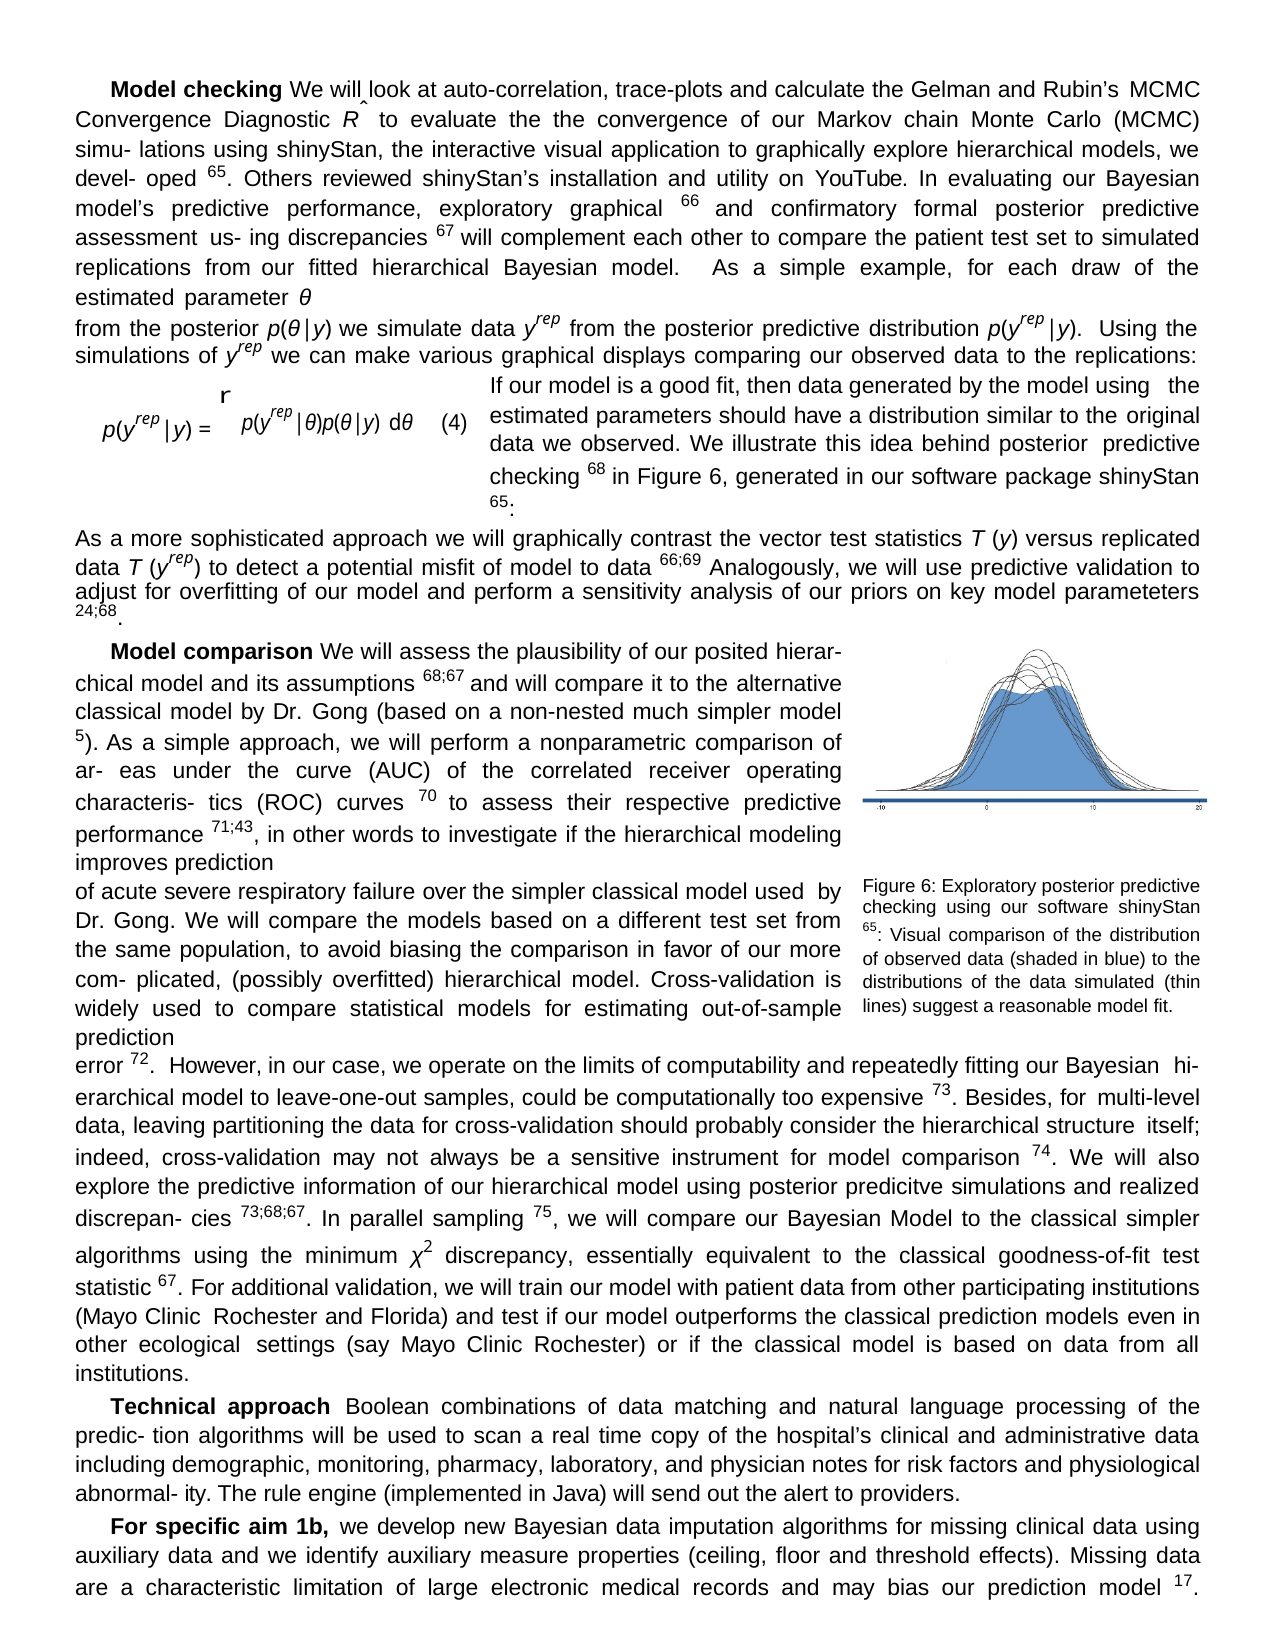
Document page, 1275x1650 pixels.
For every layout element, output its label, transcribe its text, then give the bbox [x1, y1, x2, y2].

text p(yrep|y) = [103, 404, 231, 445]
text simulations of yrep we can make various graphical displays comparing our observed data to the replications: [75, 342, 1208, 369]
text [75, 1513, 1200, 1600]
text Technical approach Boolean combinations of data matching and natural language processing of the predic- tion algorithms will be used to scan a real time copy of the hospital’s clinical and administrative data including demographic, monitoring, pharmacy, laboratory, and physician notes for risk factors and physiological abnormal- ity. The rule engine (implemented in Java) will send out the alert to providers. [75, 1393, 1200, 1507]
text If our model is a good fit, then data generated by the model using the [489, 372, 1208, 399]
text Model checking We will look at auto-correlation, trace-plots and calculate the Gelman and Rubin’s MCMC Convergence Diagnostic Rˆ to evaluate the the convergence of our Markov chain Monte Carlo (MCMC) simu- lations using shinyStan, the interactive visual application to graphically explore hierarchical models, we devel- oped 65. Others reviewed shinyStan’s installation and utility on YouTube. In evaluating our Bayesian model’s predictive performance, exploratory graphical 66 and confirmatory formal posterior predictive assessment us- ing discrepancies 67 will complement each other to compare the patient test set to simulated replications from our fitted hierarchical Bayesian model. As a simple example, for each draw of the estimated parameter θ [75, 74, 1200, 311]
text checking using our software shinyStan 65: Visual comparison of the distribution of observed data (shaded in blue) to the distributions of the data simulated (thin lines) suggest a reasonable model fit. [862, 896, 1200, 1016]
text of acute severe respiratory failure over the simpler classical model used by Dr. Gong. We will compare the models based on a different test set from the same population, to avoid biasing the comparison in favor of our more com- plicated, (possibly overfitted) hierarchical model. Cross-validation is widely used to compare statistical models for estimating out-of-sample prediction [75, 878, 842, 1050]
text from the posterior p(θ|y) we simulate data yrep from the posterior predictive distribution p(yrep|y). Using the [75, 311, 1208, 342]
text error 72. However, in our case, we operate on the limits of computability and repeatedly fitting our Bayesian hi- [75, 1052, 1219, 1079]
text estimated parameters should have a distribution similar to the original data we observed. We illustrate this idea behind posterior predictive checking 68 in Figure 6, generated in our software package shinyStan 65: [489, 402, 1200, 521]
text erarchical model to leave-one-out samples, could be computationally too expensive 73. Besides, for multi-level data, leaving partitioning the data for cross-validation should probably consider the hierarchical structure itself; indeed, cross-validation may not always be a sensitive instrument for model comparison 74. We will also explore the predictive information of our hierarchical model using posterior predicitve simulations and realized discrepan- cies 73;68;67. In parallel sampling 75, we will compare our Bayesian Model to the classical simpler algorithms using the minimum χ2 discrepancy, essentially equivalent to the classical goodness-of-fit test statistic 67. For additional validation, we will train our model with patient data from other participating institutions (Mayo Clinic Rochester and Florida) and test if our model outperforms the classical prediction models even in other ecological settings (say Mayo Clinic Rochester) or if the classical model is based on data from all institutions. [75, 1080, 1200, 1386]
picture [862, 636, 1208, 817]
text Model comparison We will assess the plausibility of our posited hierar- chical model and its assumptions 68;67 and will compare it to the alternative classical model by Dr. Gong (based on a non-nested much simpler model 5). As a simple approach, we will perform a nonparametric comparison of ar- eas under the curve (AUC) of the correlated receiver operating characteris- tics (ROC) curves 70 to assess their respective predictive performance 71;43, in other words to investigate if the hierarchical modeling improves prediction [75, 638, 842, 875]
text p(yrep|θ)p(θ|y) dθ (4) [242, 400, 469, 437]
text Figure 6: Exploratory posterior predictive [862, 878, 1219, 896]
text As a more sophisticated approach we will graphically contrast the vector test statistics T (y) versus replicated data T (yrep) to detect a potential misfit of model to data 66;69 Analogously, we will use predictive validation to adjust for overfitting of our model and perform a sensitivity analysis of our priors on key model parameteters 24;68. [75, 525, 1200, 630]
